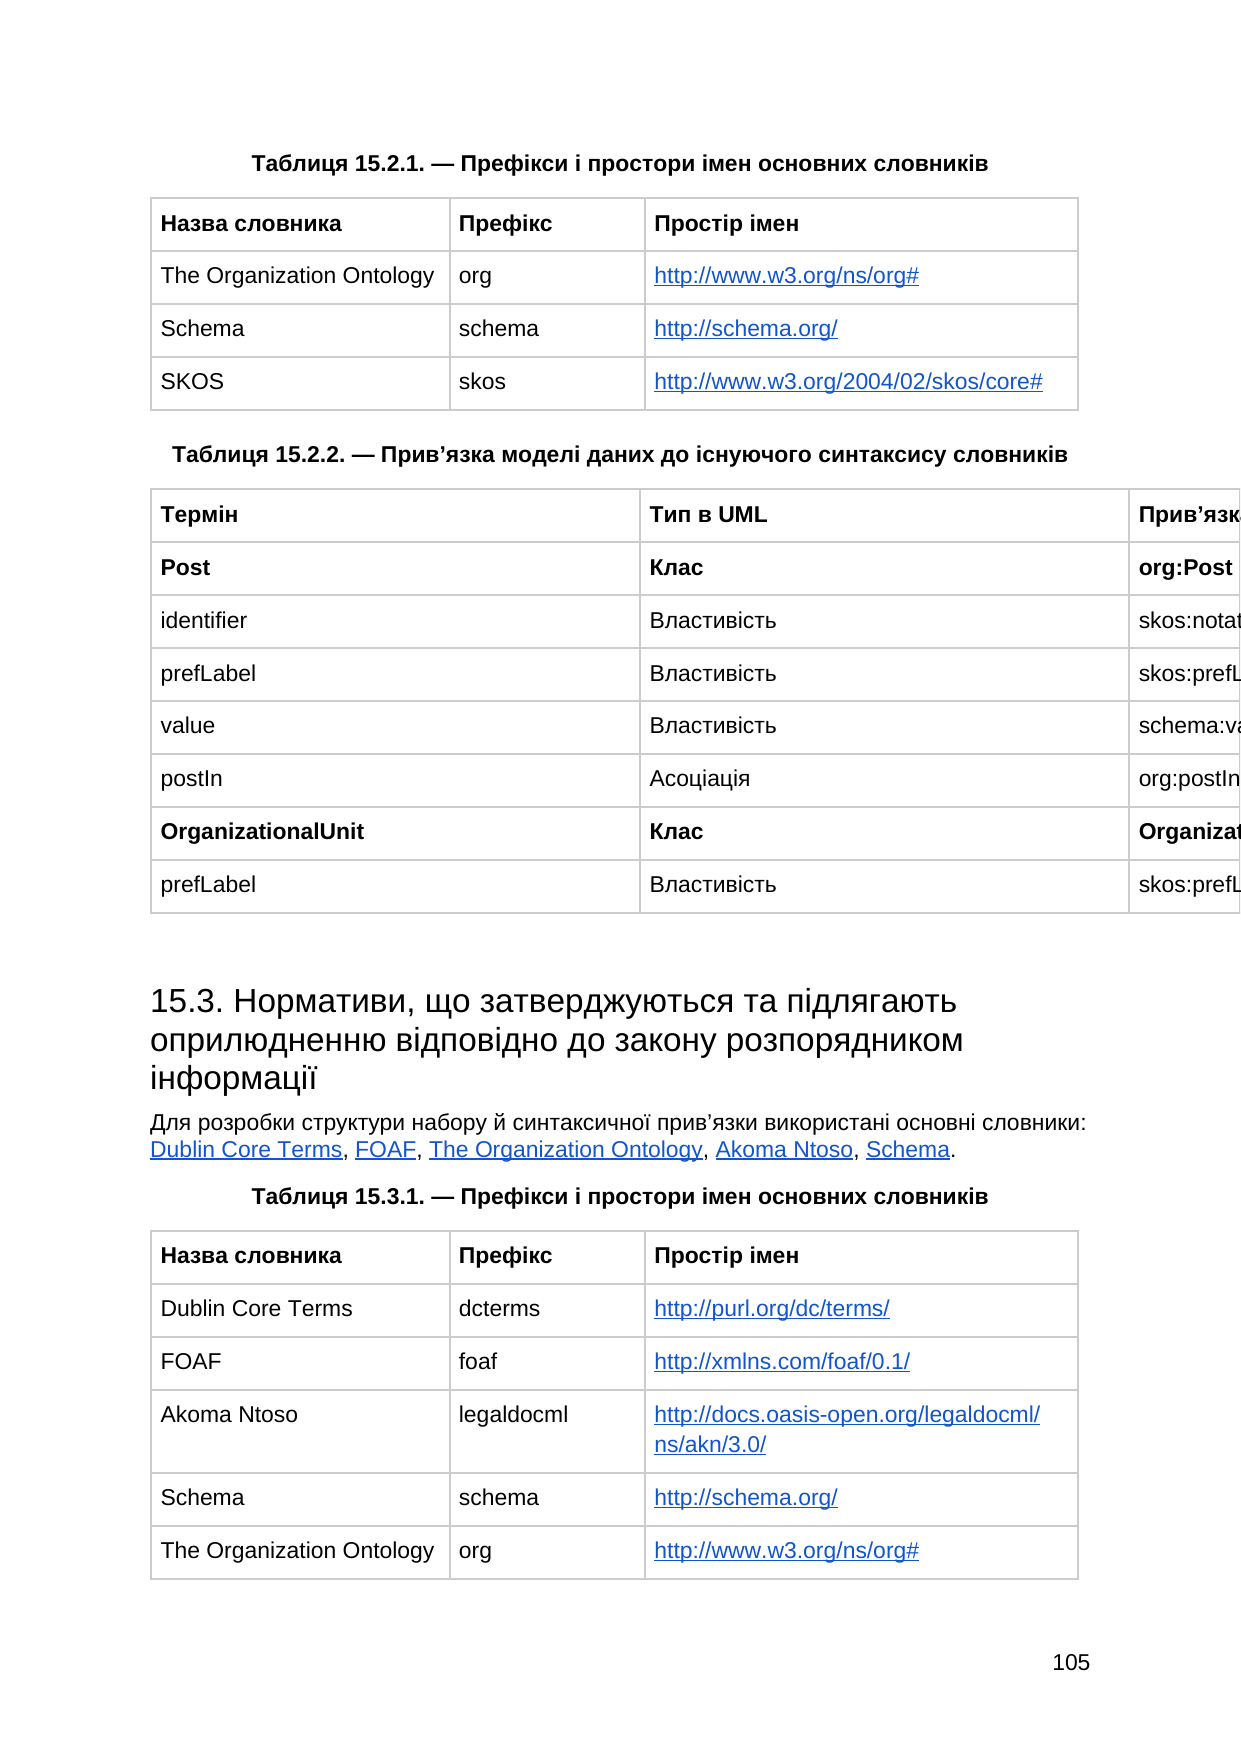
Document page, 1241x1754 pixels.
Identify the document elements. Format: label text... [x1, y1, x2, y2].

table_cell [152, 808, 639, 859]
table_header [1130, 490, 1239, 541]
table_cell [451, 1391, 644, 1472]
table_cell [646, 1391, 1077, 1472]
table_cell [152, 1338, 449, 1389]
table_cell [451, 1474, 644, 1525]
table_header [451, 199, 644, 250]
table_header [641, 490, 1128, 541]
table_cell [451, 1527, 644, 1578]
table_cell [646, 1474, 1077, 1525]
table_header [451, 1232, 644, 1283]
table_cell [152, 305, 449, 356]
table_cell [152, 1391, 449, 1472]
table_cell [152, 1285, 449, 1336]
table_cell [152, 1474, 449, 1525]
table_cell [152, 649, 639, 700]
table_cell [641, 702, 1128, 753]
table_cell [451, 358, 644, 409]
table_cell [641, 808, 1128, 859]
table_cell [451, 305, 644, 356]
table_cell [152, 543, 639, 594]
text Таблиця 15.3.1. — Префікси і простори імен основних словників [150, 1183, 1090, 1209]
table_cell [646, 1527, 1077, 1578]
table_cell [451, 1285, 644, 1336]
text Таблиця 15.2.2. — Прив’язка моделі даних до існуючого синтаксису словників [150, 441, 1090, 467]
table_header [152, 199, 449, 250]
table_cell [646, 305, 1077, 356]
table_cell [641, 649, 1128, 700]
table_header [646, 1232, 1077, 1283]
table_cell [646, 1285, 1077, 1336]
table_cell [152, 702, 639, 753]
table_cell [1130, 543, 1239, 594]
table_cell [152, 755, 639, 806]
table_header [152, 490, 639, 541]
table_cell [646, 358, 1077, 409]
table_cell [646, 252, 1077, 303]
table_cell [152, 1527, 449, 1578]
text Для розробки структури набору й синтаксичної прив’язки використані основні словники: Dublin Core Terms, FOAF, The Organization Ontology, Akoma Ntoso, Schema. [150, 1109, 1090, 1162]
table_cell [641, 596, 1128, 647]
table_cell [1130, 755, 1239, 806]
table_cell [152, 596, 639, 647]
subtitle 15.3. Нормативи, що затверджуються та підлягають оприлюдненню відповідно до закону розпорядником інформації [150, 981, 1090, 1097]
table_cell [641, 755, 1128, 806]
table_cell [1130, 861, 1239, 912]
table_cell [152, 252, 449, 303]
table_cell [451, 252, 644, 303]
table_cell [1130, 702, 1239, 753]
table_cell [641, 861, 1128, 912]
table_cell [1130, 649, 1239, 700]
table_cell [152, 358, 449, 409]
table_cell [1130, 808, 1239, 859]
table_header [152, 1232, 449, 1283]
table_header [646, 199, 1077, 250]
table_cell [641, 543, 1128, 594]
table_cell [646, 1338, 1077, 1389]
text Таблиця 15.2.1. — Префікси і простори імен основних словників [150, 150, 1090, 176]
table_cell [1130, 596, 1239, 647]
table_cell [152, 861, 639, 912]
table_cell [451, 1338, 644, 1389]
